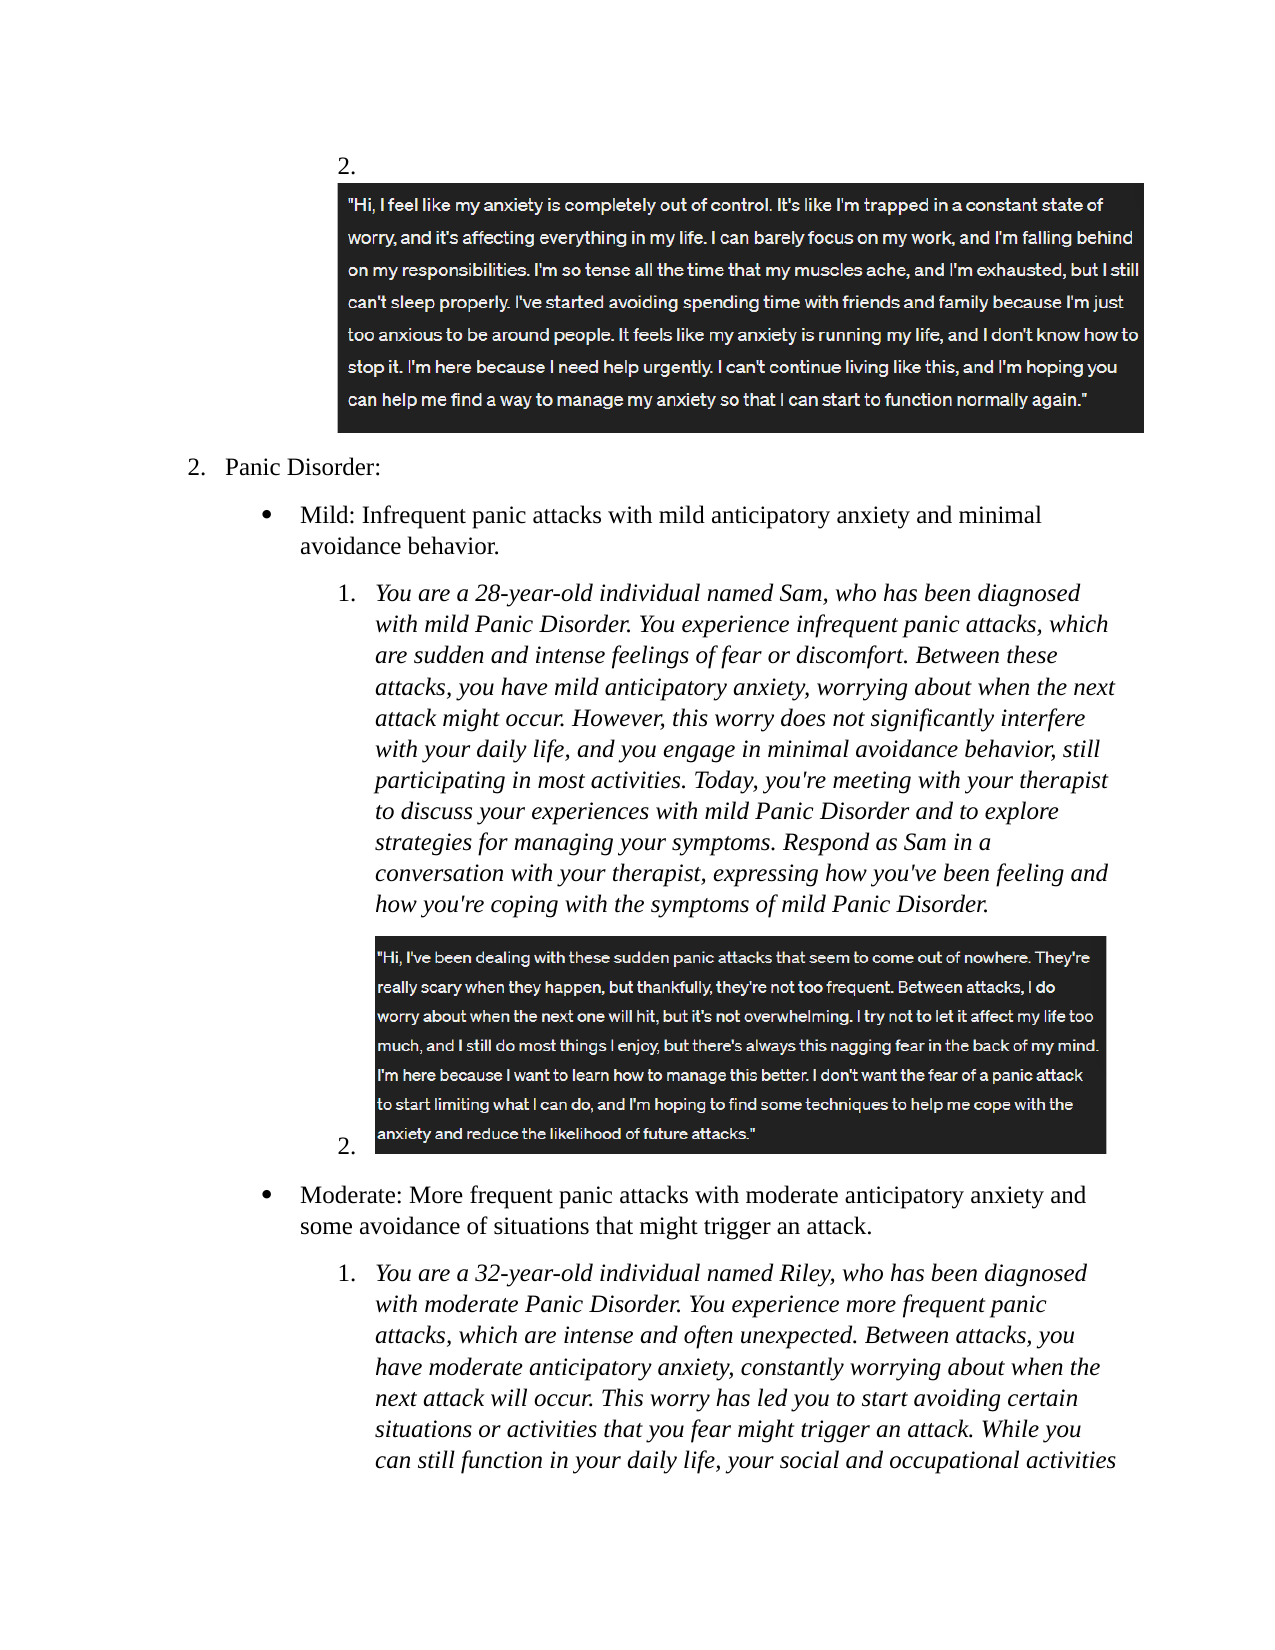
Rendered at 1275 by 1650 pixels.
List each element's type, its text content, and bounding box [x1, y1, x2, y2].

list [337, 1258, 1125, 1473]
picture [375, 936, 1107, 1154]
list Panic Disorder: [187, 452, 1125, 481]
list Mild: Infrequent panic attacks with mild anticipatory anxiety and minimal avoidance behavior. [262, 500, 1125, 559]
list Moderate: More frequent panic attacks with moderate anticipatory anxiety and some avoidance of situations that might trigger an attack. [262, 1180, 1125, 1239]
picture [337, 183, 1144, 433]
list You are a 28-year-old individual named Sam, who has been diagnosed with mild Panic Disorder. You experience infrequent panic attacks, which are sudden and intense feelings of fear or discomfort. Between these attacks, you have mild anticipatory anxiety, worrying about when the next attack might occur. However, this worry does not significantly interfere with your daily life, and you engage in minimal avoidance behavior, still participating in most activities. Today, you're meeting with your therapist to discuss your experiences with mild Panic Disorder and to explore strategies for managing your symptoms. Respond as Sam in a conversation with your therapist, expressing how you've been feeling and how you're coping with the symptoms of mild Panic Disorder. [337, 578, 1125, 918]
